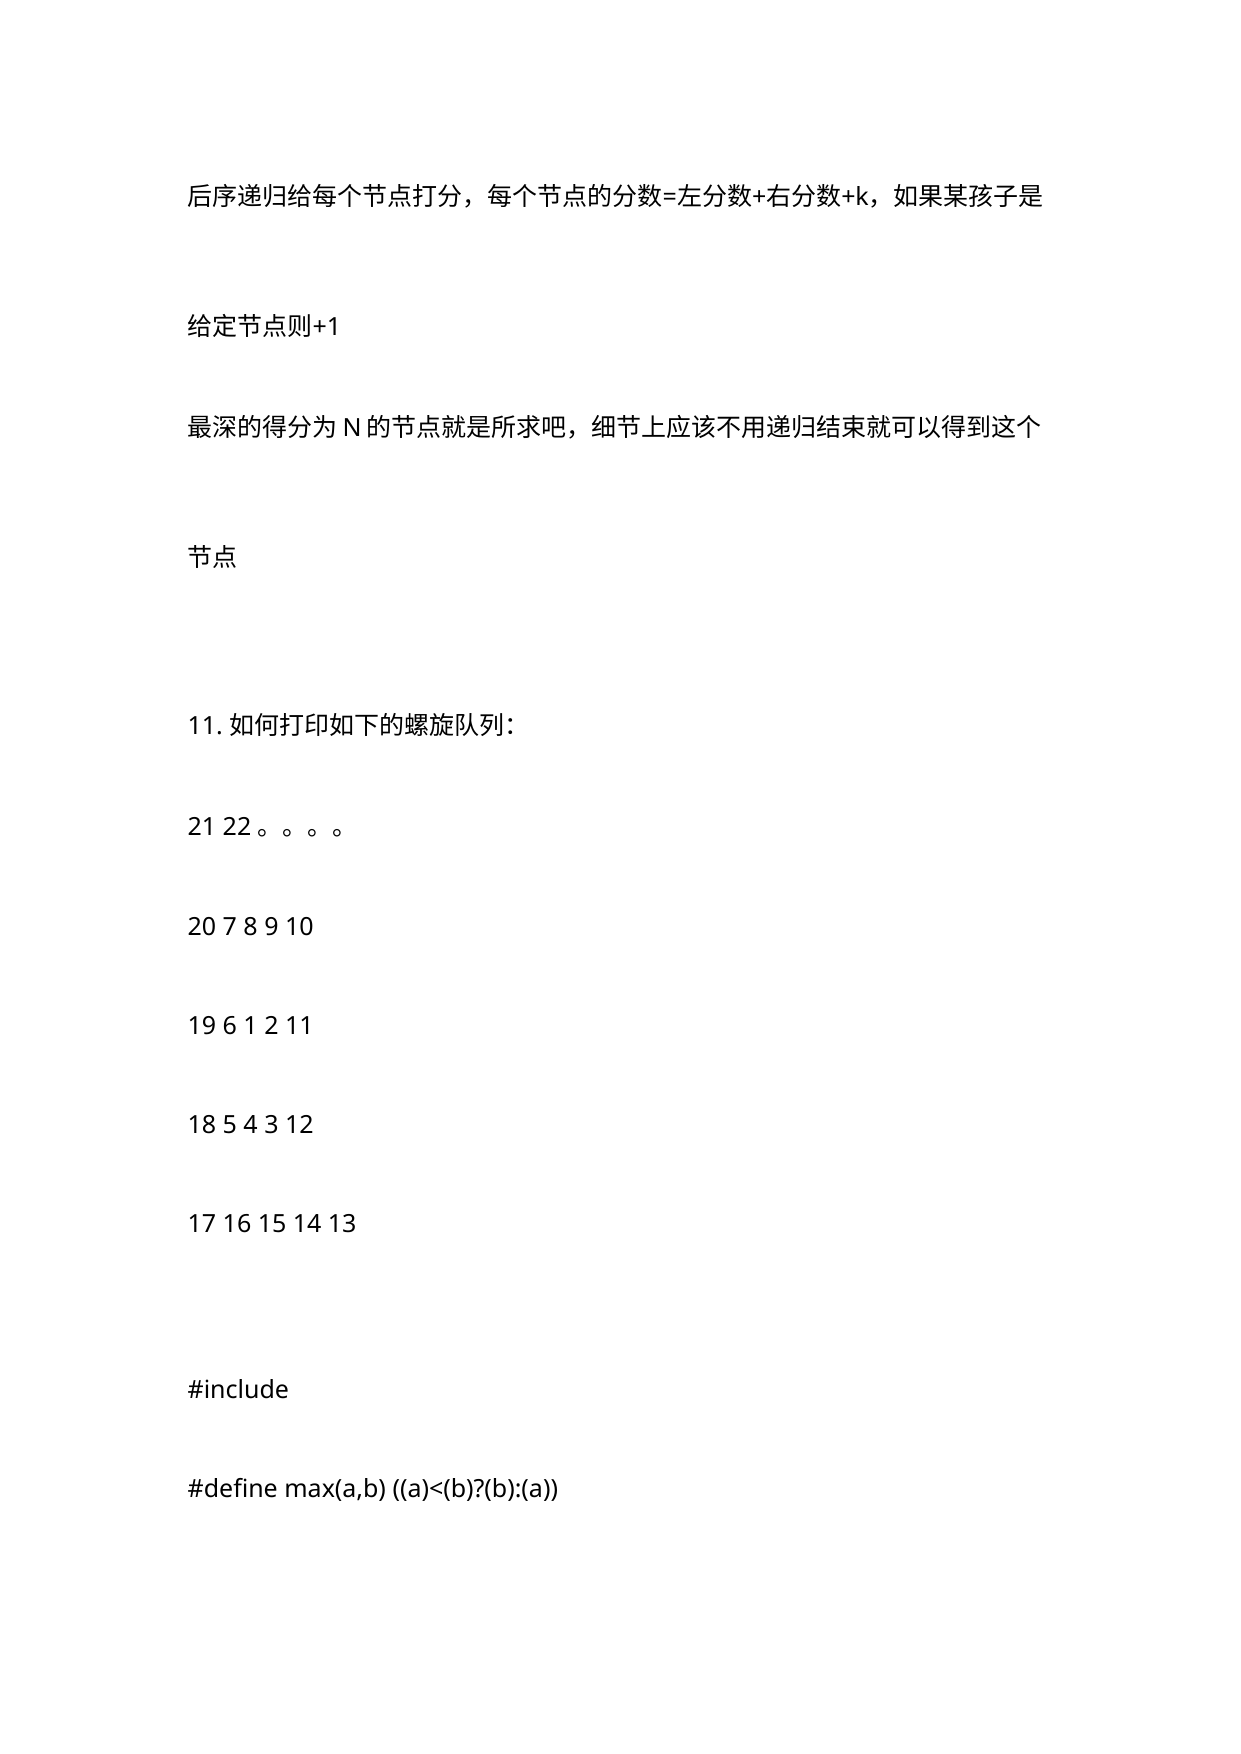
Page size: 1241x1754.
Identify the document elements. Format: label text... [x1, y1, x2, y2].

text 20 7 8 9 10 [187, 893, 1053, 958]
text #include [187, 1356, 1053, 1421]
text 21 22 。。。。 [187, 792, 1053, 857]
text #define max(a,b) ((a)<(b)?(b):(a)) [187, 1455, 1053, 1520]
text 19 6 1 2 11 [187, 993, 1053, 1058]
text 11. 如何打印如下的螺旋队列： [187, 691, 1053, 756]
text 后序递归给每个节点打分，每个节点的分数=左分数+右分数+k，如果某孩子是给定节点则+1 [187, 162, 1053, 357]
text 18 5 4 3 12 [187, 1092, 1053, 1157]
text 17 16 15 14 13 [187, 1191, 1053, 1256]
text 最深的得分为N的节点就是所求吧，细节上应该不用递归结束就可以得到这个节点 [187, 393, 1053, 588]
